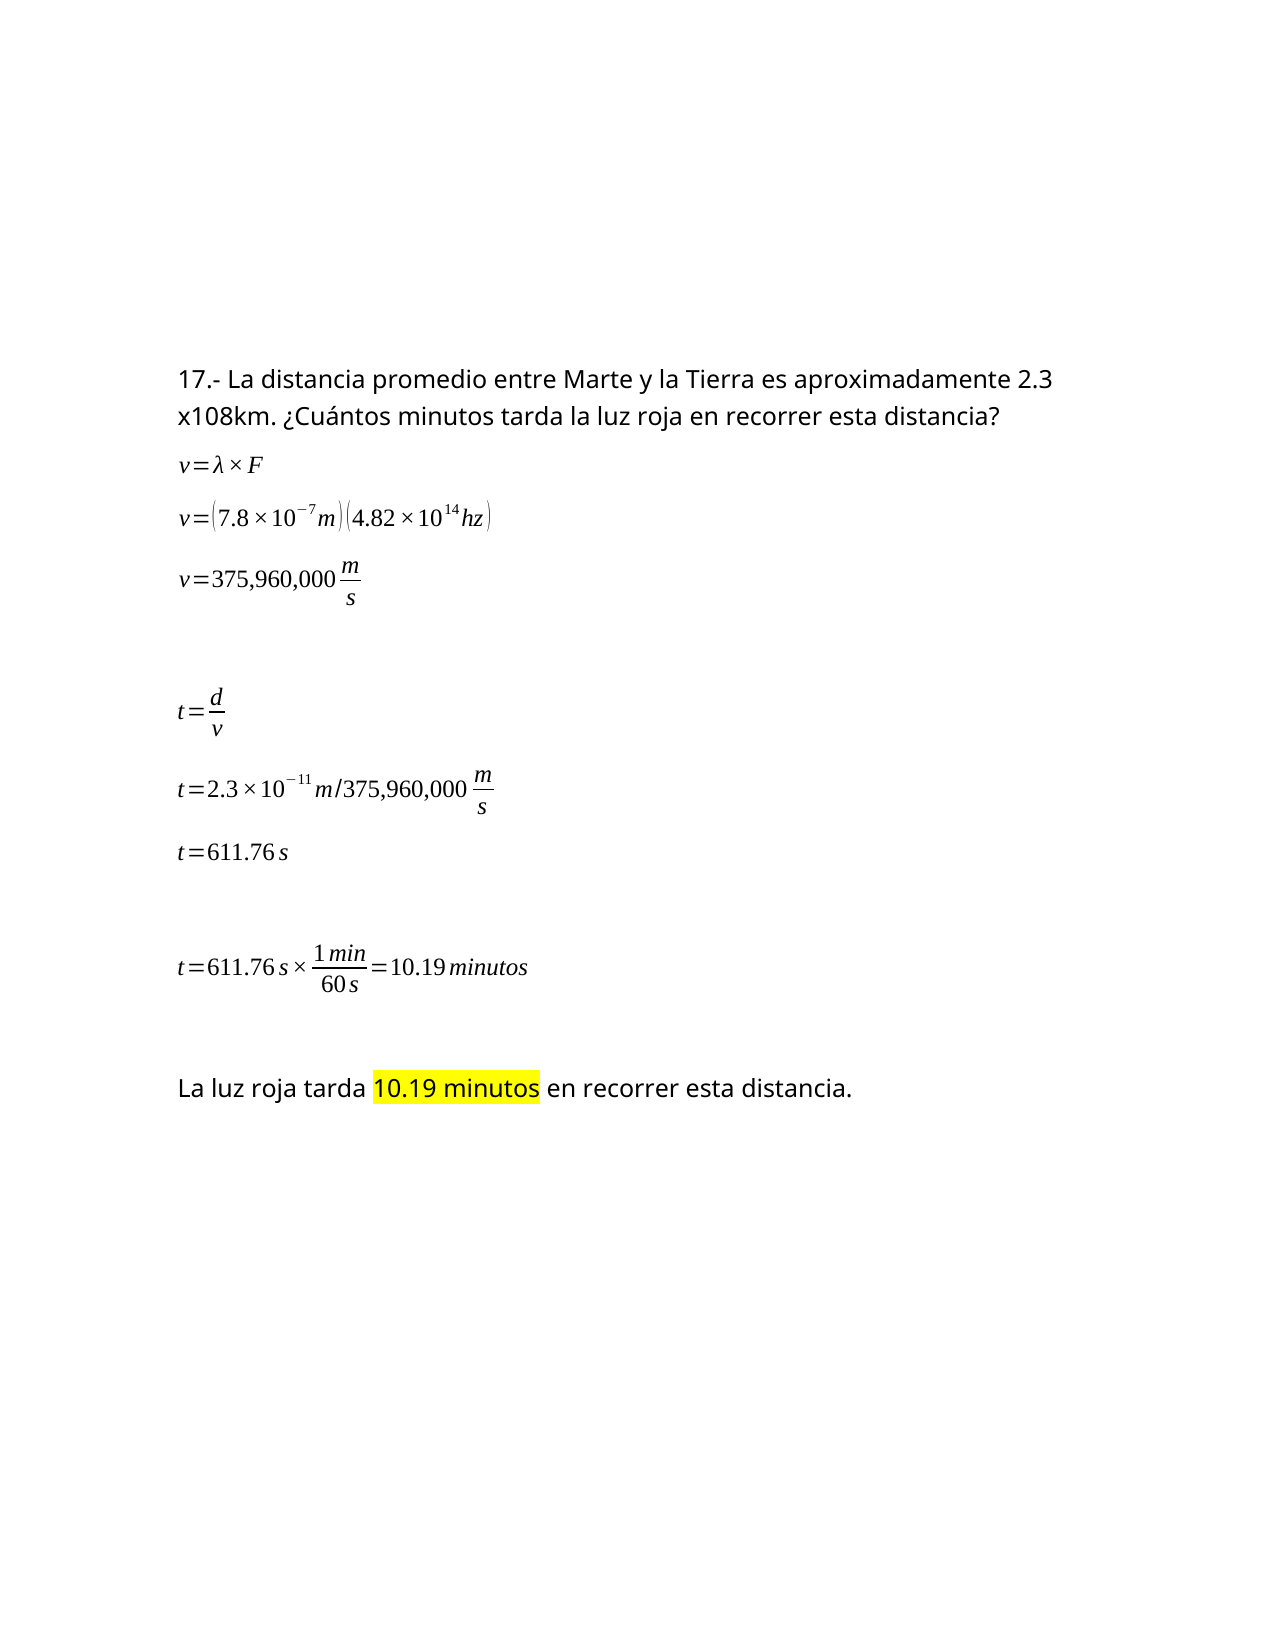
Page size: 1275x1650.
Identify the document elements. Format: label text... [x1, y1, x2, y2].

text La luz roja tarda 10.19 minutos en recorrer esta distancia. [177, 1070, 373, 1104]
text La luz roja tarda 10.19 minutos en recorrer esta distancia. [540, 1070, 1098, 1104]
text 17.- La distancia promedio entre Marte y la Tierra es aproximadamente 2.3 x108km. ¿Cuántos minutos tarda la luz roja en recorrer esta distancia? [177, 361, 1098, 432]
